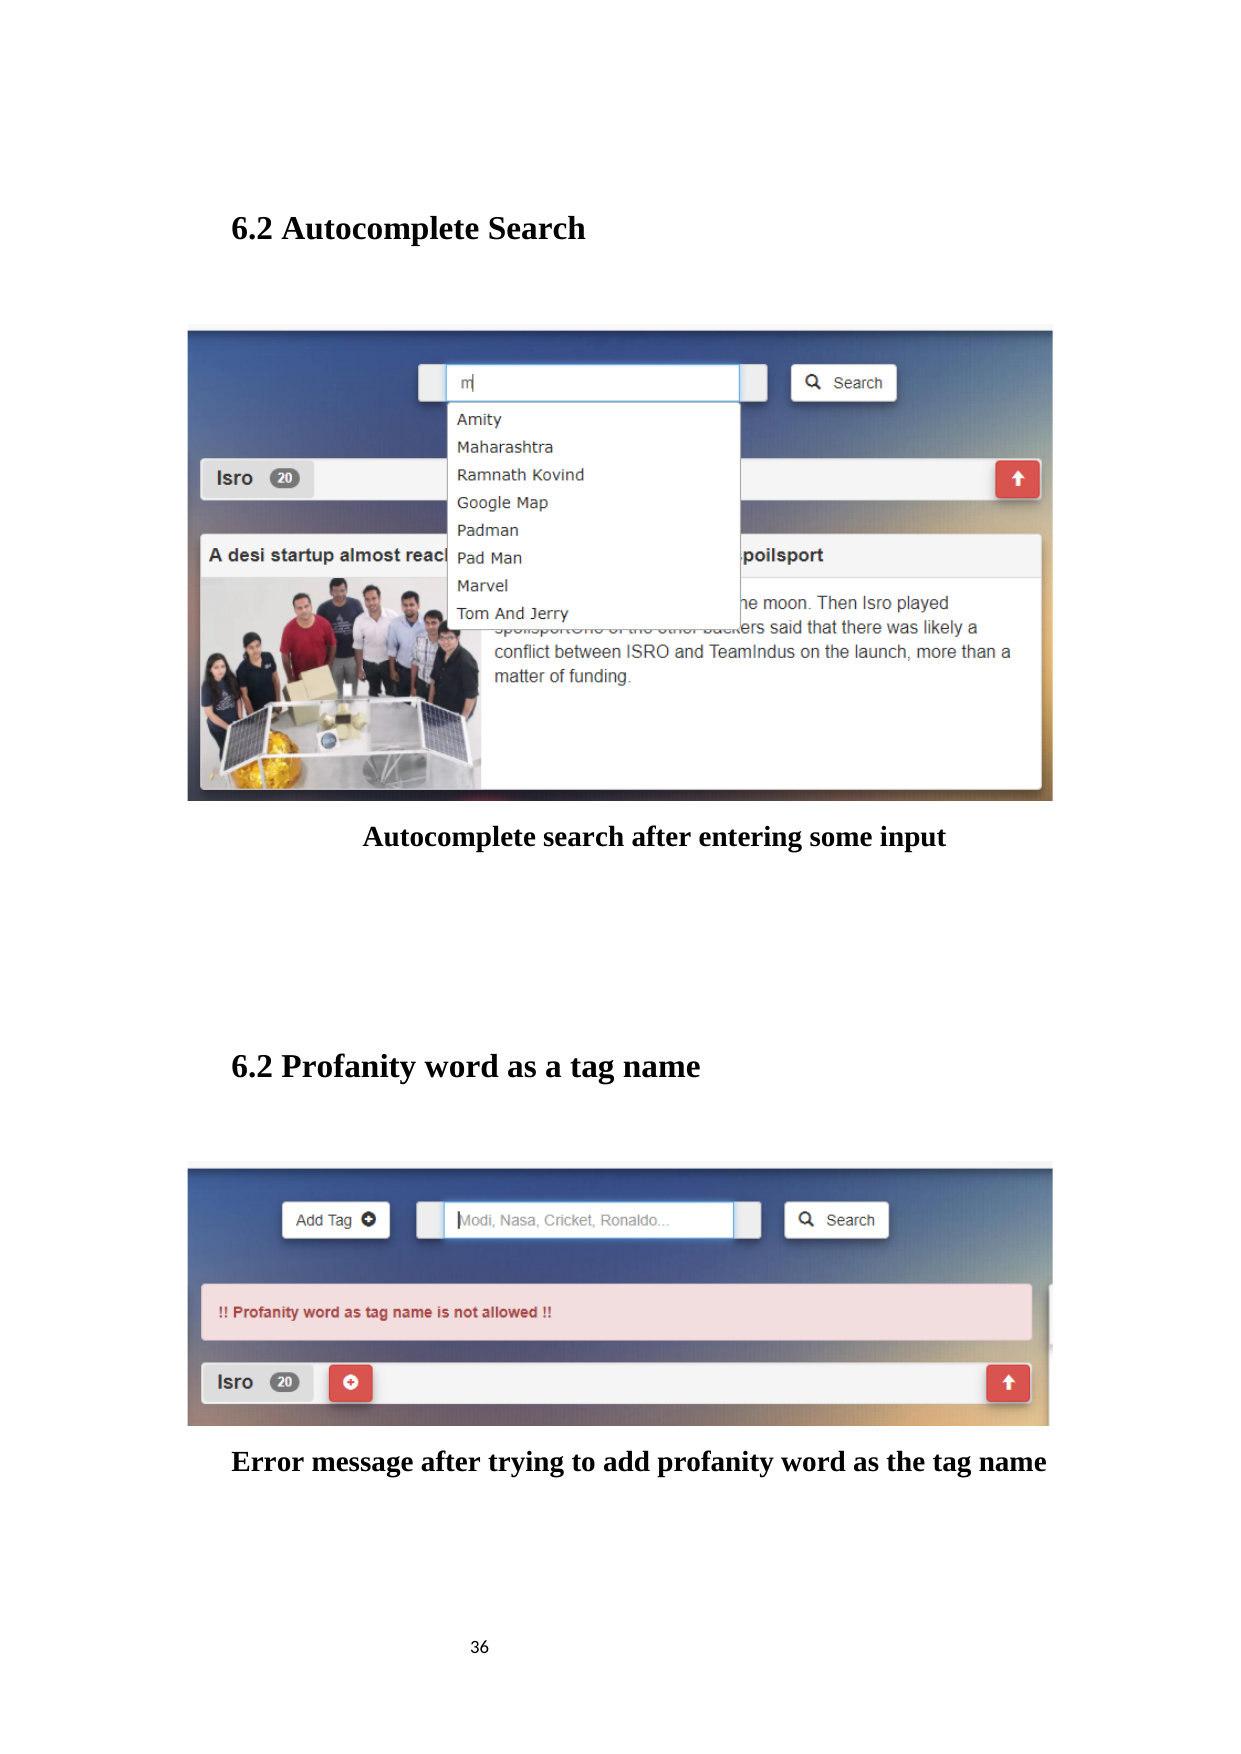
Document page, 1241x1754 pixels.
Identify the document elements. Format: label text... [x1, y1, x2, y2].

text Error message after trying to add profanity word as the tag name [187, 1444, 1053, 1478]
picture [187, 1161, 1053, 1426]
text 6.2 Autocomplete Search [187, 208, 1053, 246]
picture [187, 324, 1053, 801]
text 6.2 Profanity word as a tag name [187, 1046, 1053, 1084]
text Autocomplete search after entering some input [187, 819, 1053, 852]
